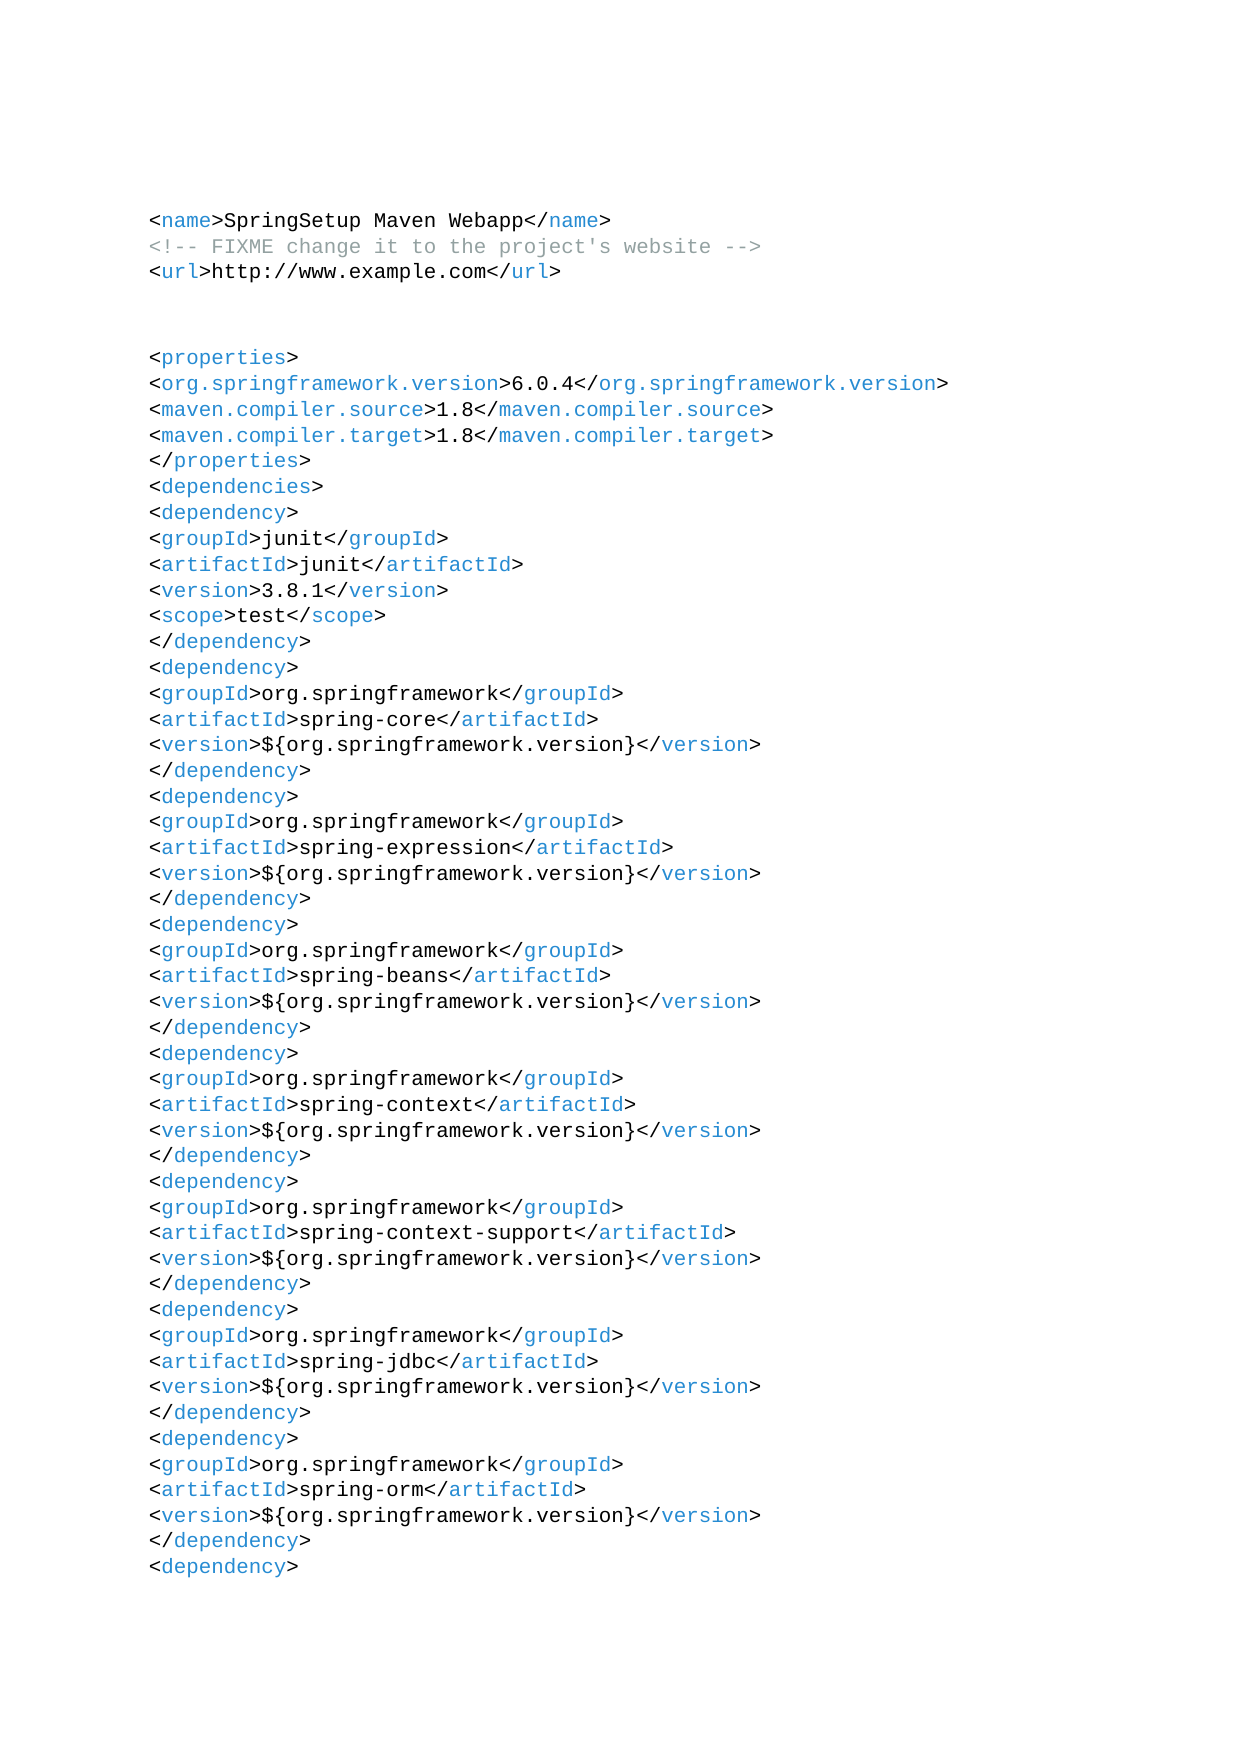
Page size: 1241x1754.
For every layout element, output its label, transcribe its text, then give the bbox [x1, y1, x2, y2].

text <dependency> [148, 1428, 1088, 1451]
text <groupId>junit</groupId> [148, 528, 1088, 552]
text <artifactId>spring-beans</artifactId> [148, 965, 1088, 989]
text </dependency> [148, 1017, 1088, 1040]
text <artifactId>spring-jdbc</artifactId> [148, 1351, 1088, 1374]
text <maven.compiler.target>1.8</maven.compiler.target> [148, 425, 1088, 448]
text <dependencies> [148, 476, 1088, 500]
text </dependency> [148, 631, 1088, 655]
text <groupId>org.springframework</groupId> [148, 1068, 1088, 1092]
text <groupId>org.springframework</groupId> [148, 1197, 1088, 1221]
text <dependency> [148, 502, 1088, 526]
text <artifactId>spring-core</artifactId> [148, 708, 1088, 732]
text <dependency> [148, 1299, 1088, 1323]
text <dependency> [148, 657, 1088, 681]
text <version>3.8.1</version> [148, 580, 1088, 603]
text <dependency> [148, 1171, 1088, 1195]
text <maven.compiler.source>1.8</maven.compiler.source> [148, 399, 1088, 422]
text <artifactId>spring-expression</artifactId> [148, 837, 1088, 861]
text </dependency> [148, 760, 1088, 783]
text <url>http://www.example.com</url> [148, 261, 1088, 285]
text <org.springframework.version>6.0.4</org.springframework.version> [148, 373, 1088, 397]
text <artifactId>spring-orm</artifactId> [148, 1479, 1088, 1503]
text <dependency> [148, 1042, 1088, 1066]
text </properties> [148, 451, 1088, 474]
text <version>${org.springframework.version}</version> [148, 1120, 1088, 1143]
text </dependency> [148, 888, 1088, 912]
text </dependency> [148, 1402, 1088, 1426]
text <dependency> [148, 786, 1088, 809]
text <dependency> [148, 1556, 1088, 1580]
text <dependency> [148, 914, 1088, 938]
text </dependency> [148, 1145, 1088, 1169]
text <artifactId>spring-context</artifactId> [148, 1094, 1088, 1117]
text <groupId>org.springframework</groupId> [148, 683, 1088, 707]
text <version>${org.springframework.version}</version> [148, 1248, 1088, 1272]
text <version>${org.springframework.version}</version> [148, 734, 1088, 758]
text <version>${org.springframework.version}</version> [148, 991, 1088, 1015]
text </dependency> [148, 1273, 1088, 1297]
text <groupId>org.springframework</groupId> [148, 940, 1088, 963]
text <!-- FIXME change it to the project's website --> [148, 236, 1088, 259]
text <version>${org.springframework.version}</version> [148, 1376, 1088, 1400]
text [148, 1505, 1088, 1529]
text <scope>test</scope> [148, 606, 1088, 629]
text <properties> [148, 347, 1088, 371]
text <artifactId>junit</artifactId> [148, 554, 1088, 577]
text </dependency> [148, 1531, 1088, 1554]
text <groupId>org.springframework</groupId> [148, 1325, 1088, 1349]
text <groupId>org.springframework</groupId> [148, 812, 1088, 835]
text <artifactId>spring-context-support</artifactId> [148, 1222, 1088, 1246]
text <name>SpringSetup Maven Webapp</name> [148, 210, 1088, 234]
text <groupId>org.springframework</groupId> [148, 1454, 1088, 1477]
text <version>${org.springframework.version}</version> [148, 863, 1088, 886]
